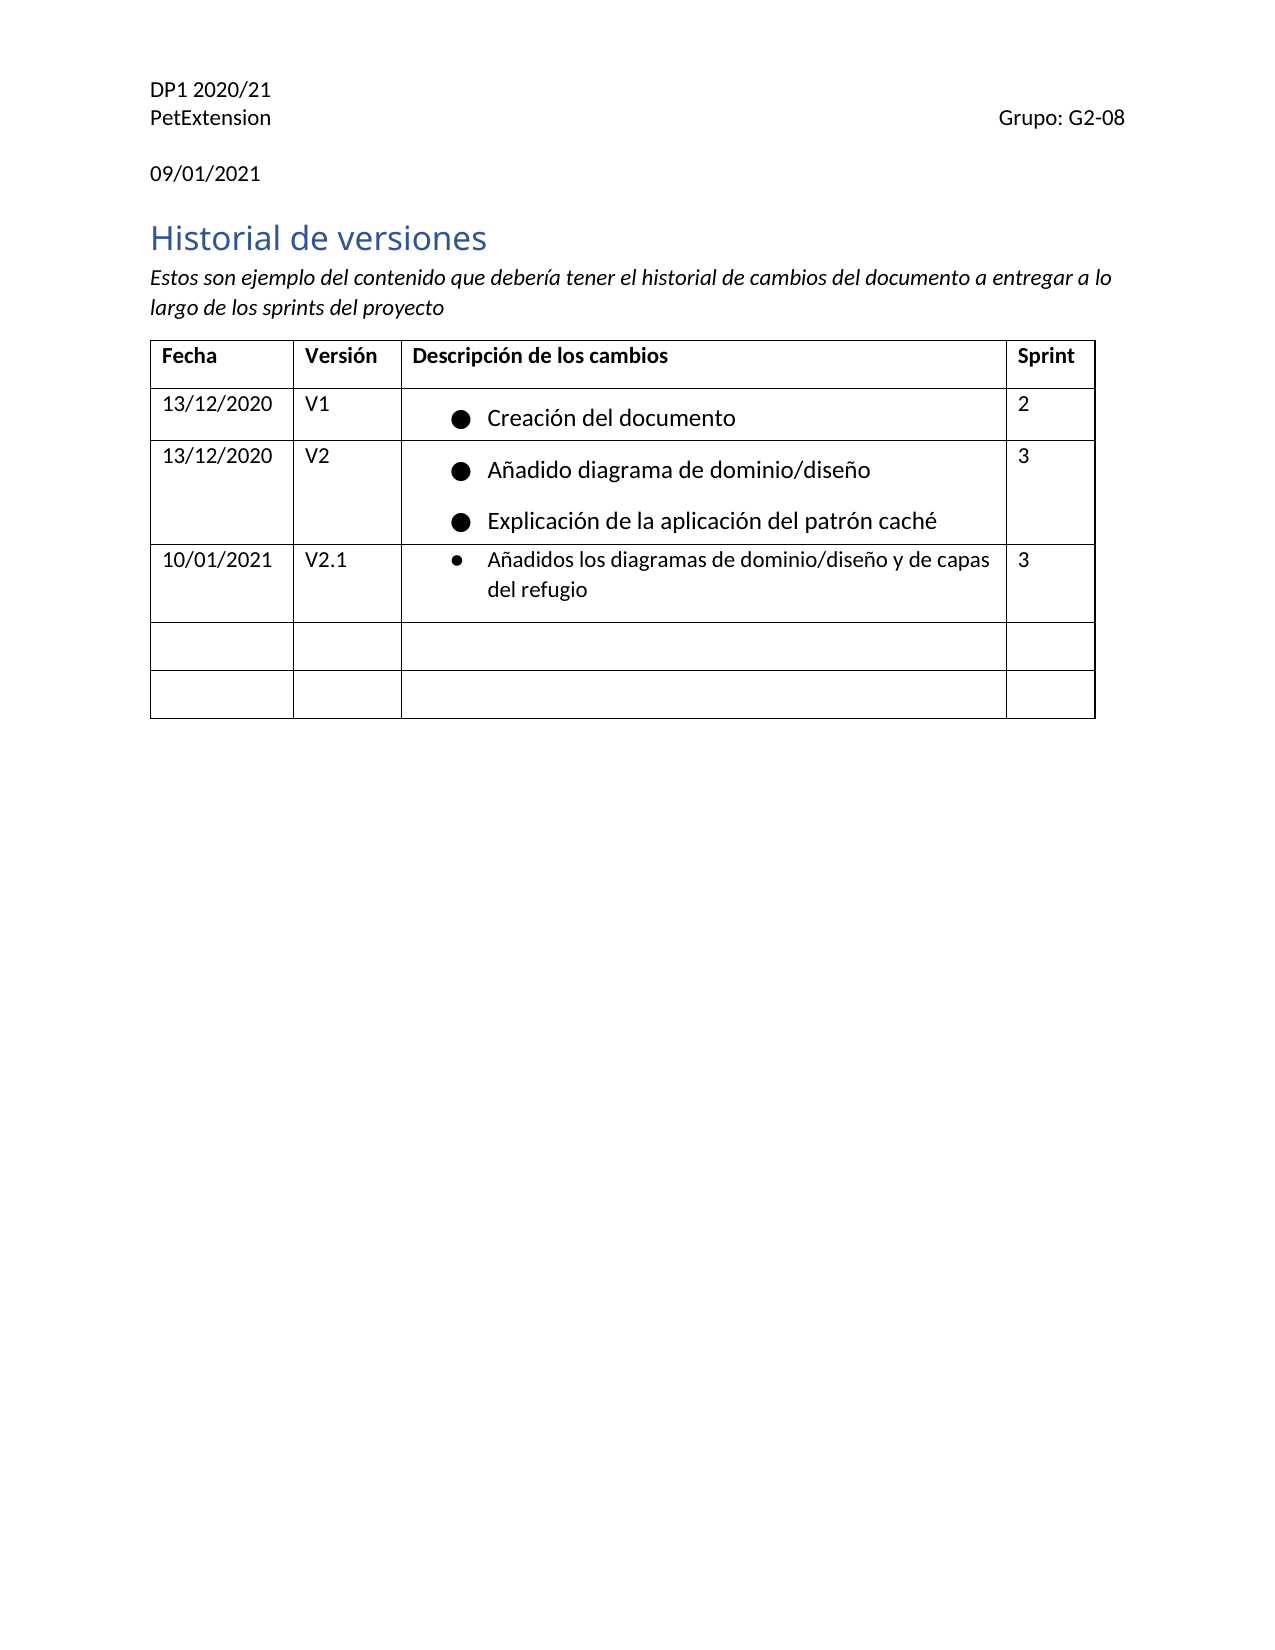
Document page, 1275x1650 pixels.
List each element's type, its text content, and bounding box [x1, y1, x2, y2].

table_cell 3 [1007, 545, 1094, 622]
table_cell [1007, 623, 1094, 670]
table_cell 13/12/2020 [151, 389, 293, 440]
table_cell 2 [1007, 389, 1094, 440]
table_cell Añadidos los diagramas de dominio/diseño y de capas del refugio [402, 545, 1006, 622]
text 09/01/2021 [150, 159, 1125, 187]
table_header Versión [294, 341, 401, 388]
table_cell [402, 671, 1006, 718]
table_header Descripción de los cambios [402, 341, 1006, 388]
table_header Sprint [1007, 341, 1094, 388]
table_cell V1 [294, 389, 401, 440]
table_cell 10/01/2021 [151, 545, 293, 622]
table_cell V2.1 [294, 545, 401, 622]
text Estos son ejemplo del contenido que debería tener el historial de cambios del documento a entregar a lo largo de los sprints del proyecto [150, 263, 1125, 321]
table_cell [294, 623, 401, 670]
subtitle Historial de versiones [150, 214, 1125, 260]
table_cell [151, 623, 293, 670]
table_cell Creación del documento [402, 389, 1006, 440]
table_cell [402, 623, 1006, 670]
table_cell [151, 671, 293, 718]
table_cell V2 [294, 441, 401, 544]
table_cell 13/12/2020 [151, 441, 293, 544]
table_cell [1007, 671, 1094, 718]
table_header Fecha [151, 341, 293, 388]
table_cell [294, 671, 401, 718]
table_cell 3 [1007, 441, 1094, 544]
table_cell Añadido diagrama de dominio/diseño Explicación de la aplicación del patrón caché [402, 441, 1006, 544]
